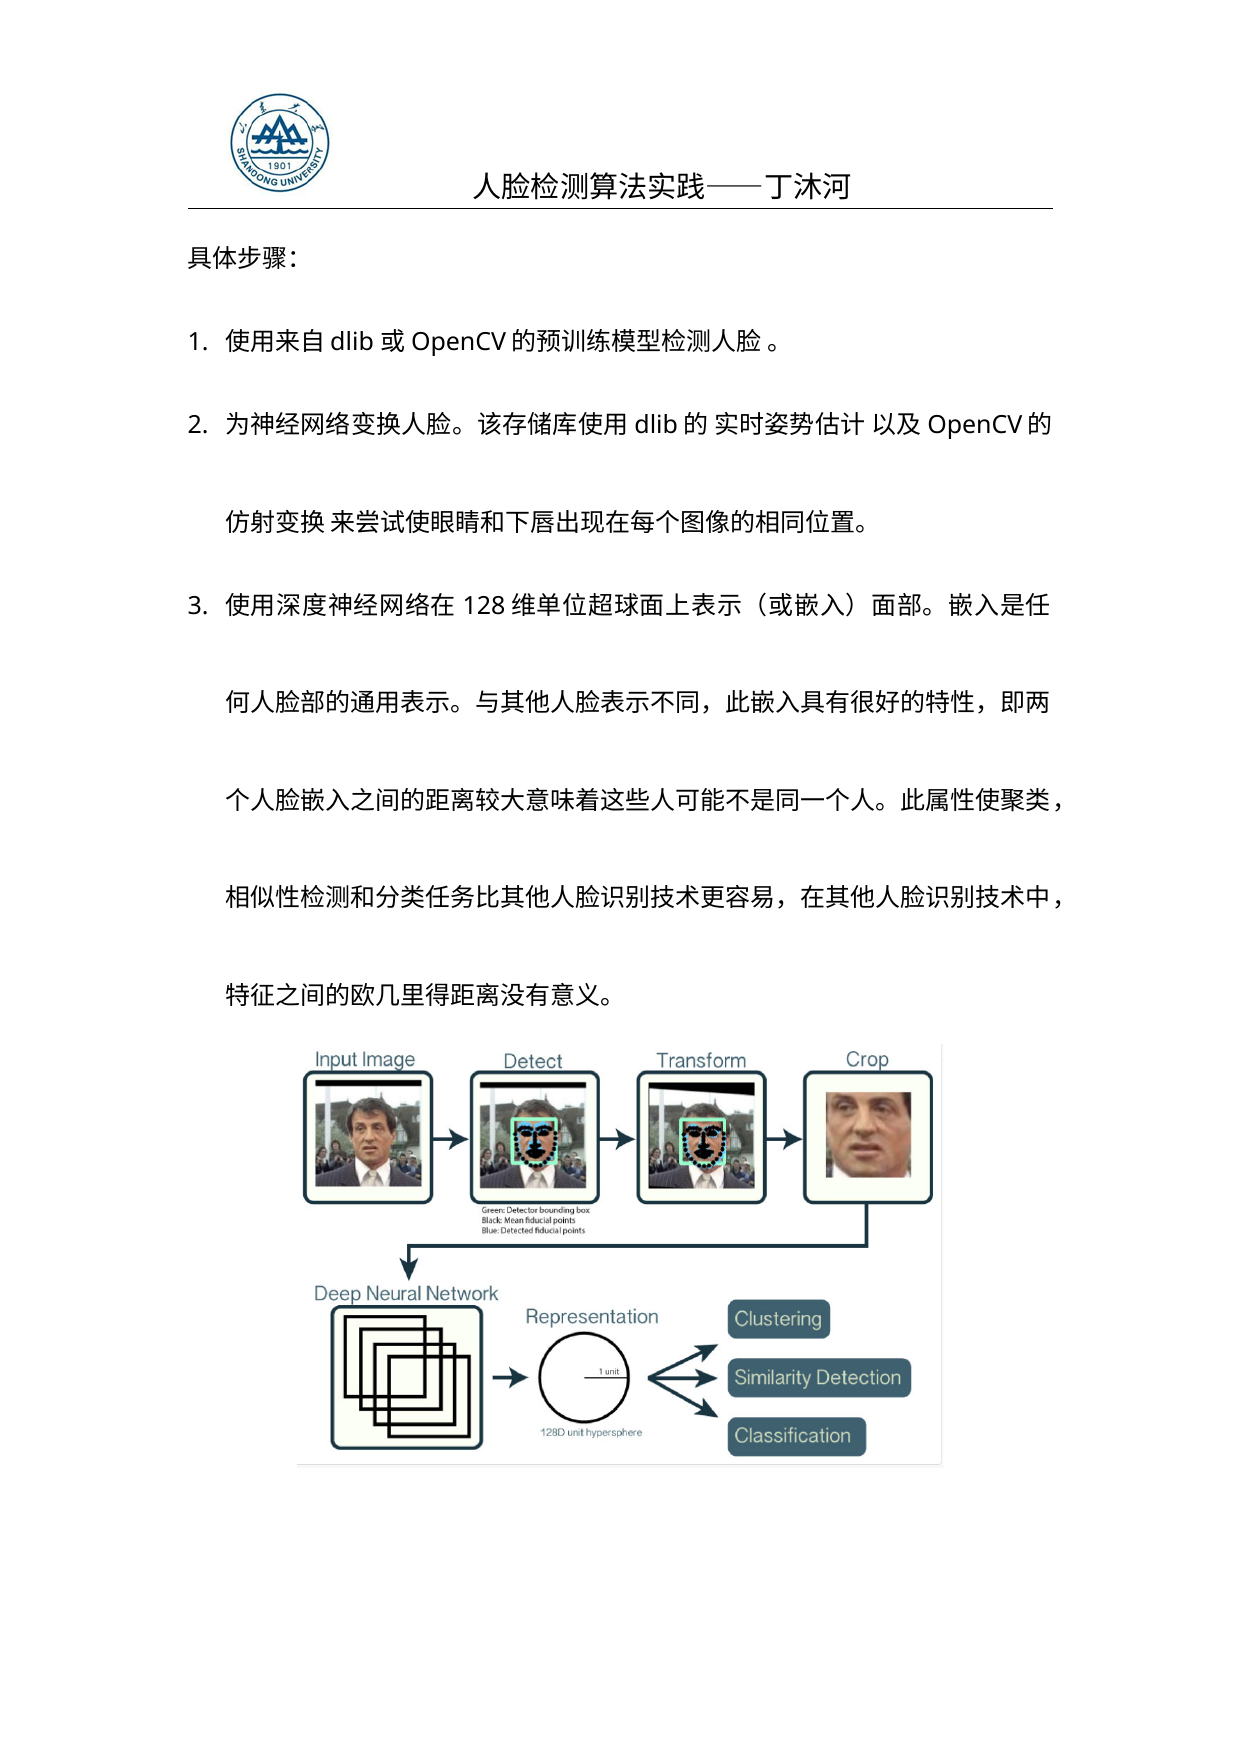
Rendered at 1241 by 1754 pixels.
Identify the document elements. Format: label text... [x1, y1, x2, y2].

list 使用深度神经网络在128维单位超球面上表示（或嵌入）面部。嵌入是任何人脸部的通用表示。与其他人脸表示不同，此嵌入具有很好的特性，即两个人脸嵌入之间的距离较大意味着这些人可能不是同一个人。此属性使聚类，相似性检测和分类任务比其他人脸识别技术更容易，在其他人脸识别技术中，特征之间的欧几里得距离没有意义。 [187, 571, 1053, 1026]
text 具体步骤： [187, 224, 1053, 289]
list 为神经网络变换人脸。该存储库使用dlib的 实时姿势估计 以及OpenCV的 仿射变换 来尝试使眼睛和下唇出现在每个图像的相同位置。 [187, 390, 1053, 553]
picture [296, 1044, 944, 1468]
picture [224, 88, 336, 197]
list 使用来自dlib 或 OpenCV的预训练模型检测人脸 。 [187, 307, 1053, 372]
